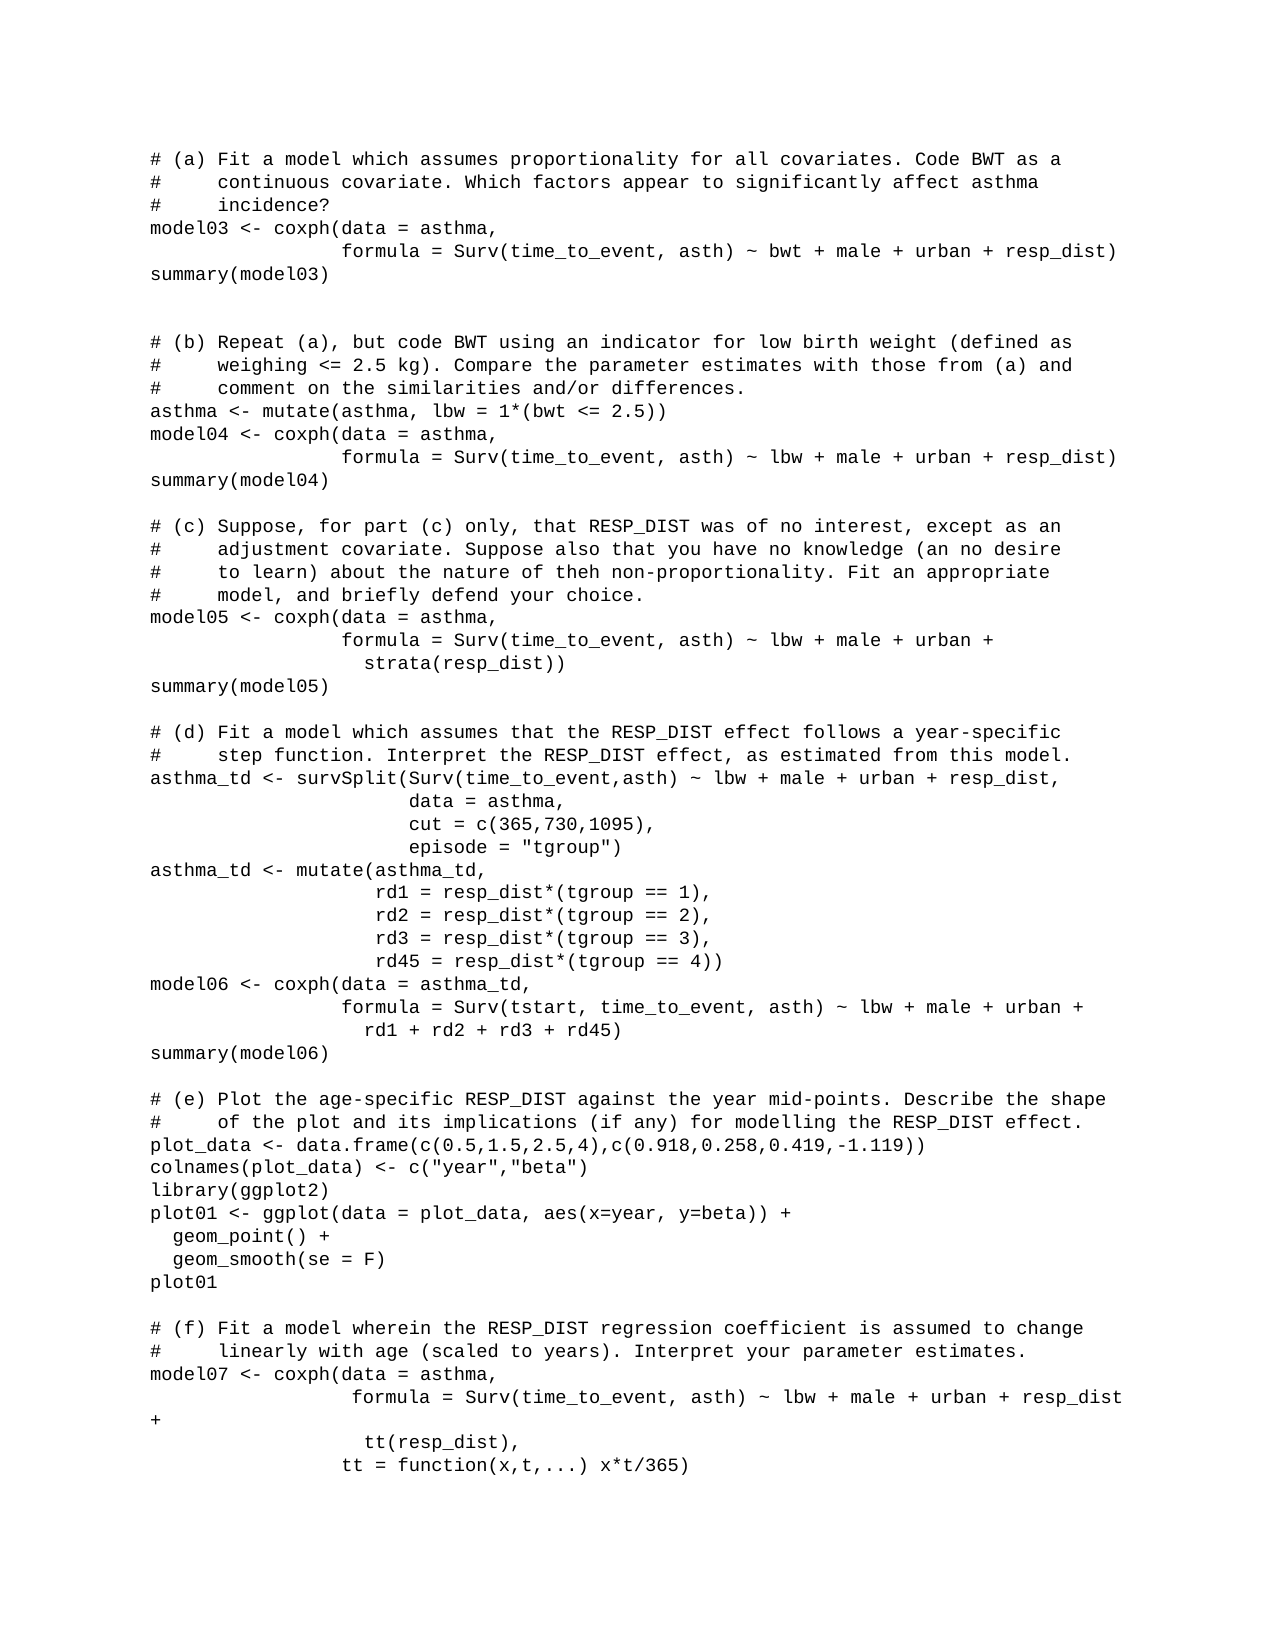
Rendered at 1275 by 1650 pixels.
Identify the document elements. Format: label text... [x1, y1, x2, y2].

text plot_data <- data.frame(c(0.5,1.5,2.5,4),c(0.918,0.258,0.419,-1.119)) [150, 1135, 1125, 1157]
text # (f) Fit a model wherein the RESP_DIST regression coefficient is assumed to change [150, 1319, 1125, 1340]
text # comment on the similarities and/or differences. [150, 379, 1125, 400]
text plot01 [150, 1273, 1125, 1294]
text # model, and briefly defend your choice. [150, 585, 1125, 607]
text rd2 = resp_dist*(tgroup == 2), [150, 906, 1125, 927]
text model07 <- coxph(data = asthma, [150, 1364, 1125, 1386]
text # (d) Fit a model which assumes that the RESP_DIST effect follows a year-specific [150, 723, 1125, 744]
text # (a) Fit a model which assumes proportionality for all covariates. Code BWT as a [150, 150, 1125, 171]
text model04 <- coxph(data = asthma, [150, 425, 1125, 446]
text formula = Surv(time_to_event, asth) ~ lbw + male + urban + [150, 631, 1125, 652]
text formula = Surv(tstart, time_to_event, asth) ~ lbw + male + urban + [150, 998, 1125, 1019]
text formula = Surv(time_to_event, asth) ~ lbw + male + urban + resp_dist) [150, 448, 1125, 469]
text formula = Surv(time_to_event, asth) ~ lbw + male + urban + resp_dist + [150, 1387, 1125, 1432]
text rd3 = resp_dist*(tgroup == 3), [150, 929, 1125, 950]
text # (e) Plot the age-specific RESP_DIST against the year mid-points. Describe the shape [150, 1089, 1125, 1111]
text rd45 = resp_dist*(tgroup == 4)) [150, 952, 1125, 973]
text summary(model04) [150, 471, 1125, 492]
text # of the plot and its implications (if any) for modelling the RESP_DIST effect. [150, 1112, 1125, 1134]
text model06 <- coxph(data = asthma_td, [150, 975, 1125, 996]
text model03 <- coxph(data = asthma, [150, 219, 1125, 240]
text model05 <- coxph(data = asthma, [150, 608, 1125, 629]
text rd1 + rd2 + rd3 + rd45) [150, 1021, 1125, 1042]
text episode = "tgroup") [150, 837, 1125, 859]
text tt = function(x,t,...) x*t/365) [150, 1456, 1125, 1477]
text # step function. Interpret the RESP_DIST effect, as estimated from this model. [150, 746, 1125, 767]
text asthma_td <- mutate(asthma_td, [150, 860, 1125, 882]
text strata(resp_dist)) [150, 654, 1125, 675]
text summary(model03) [150, 264, 1125, 286]
text # (b) Repeat (a), but code BWT using an indicator for low birth weight (defined as [150, 333, 1125, 354]
text colnames(plot_data) <- c("year","beta") [150, 1158, 1125, 1179]
text formula = Surv(time_to_event, asth) ~ bwt + male + urban + resp_dist) [150, 242, 1125, 263]
text geom_smooth(se = F) [150, 1250, 1125, 1271]
text library(ggplot2) [150, 1181, 1125, 1202]
text asthma <- mutate(asthma, lbw = 1*(bwt <= 2.5)) [150, 402, 1125, 423]
text # continuous covariate. Which factors appear to significantly affect asthma [150, 173, 1125, 194]
text geom_point() + [150, 1227, 1125, 1248]
text data = asthma, [150, 792, 1125, 813]
text # adjustment covariate. Suppose also that you have no knowledge (an no desire [150, 539, 1125, 561]
text rd1 = resp_dist*(tgroup == 1), [150, 883, 1125, 904]
text asthma_td <- survSplit(Surv(time_to_event,asth) ~ lbw + male + urban + resp_dist, [150, 769, 1125, 790]
text summary(model05) [150, 677, 1125, 698]
text cut = c(365,730,1095), [150, 814, 1125, 836]
text tt(resp_dist), [150, 1433, 1125, 1454]
text # to learn) about the nature of theh non-proportionality. Fit an appropriate [150, 562, 1125, 584]
text # (c) Suppose, for part (c) only, that RESP_DIST was of no interest, except as an [150, 517, 1125, 538]
text # linearly with age (scaled to years). Interpret your parameter estimates. [150, 1342, 1125, 1363]
text plot01 <- ggplot(data = plot_data, aes(x=year, y=beta)) + [150, 1204, 1125, 1225]
text # weighing <= 2.5 kg). Compare the parameter estimates with those from (a) and [150, 356, 1125, 377]
text summary(model06) [150, 1044, 1125, 1065]
text # incidence? [150, 196, 1125, 217]
